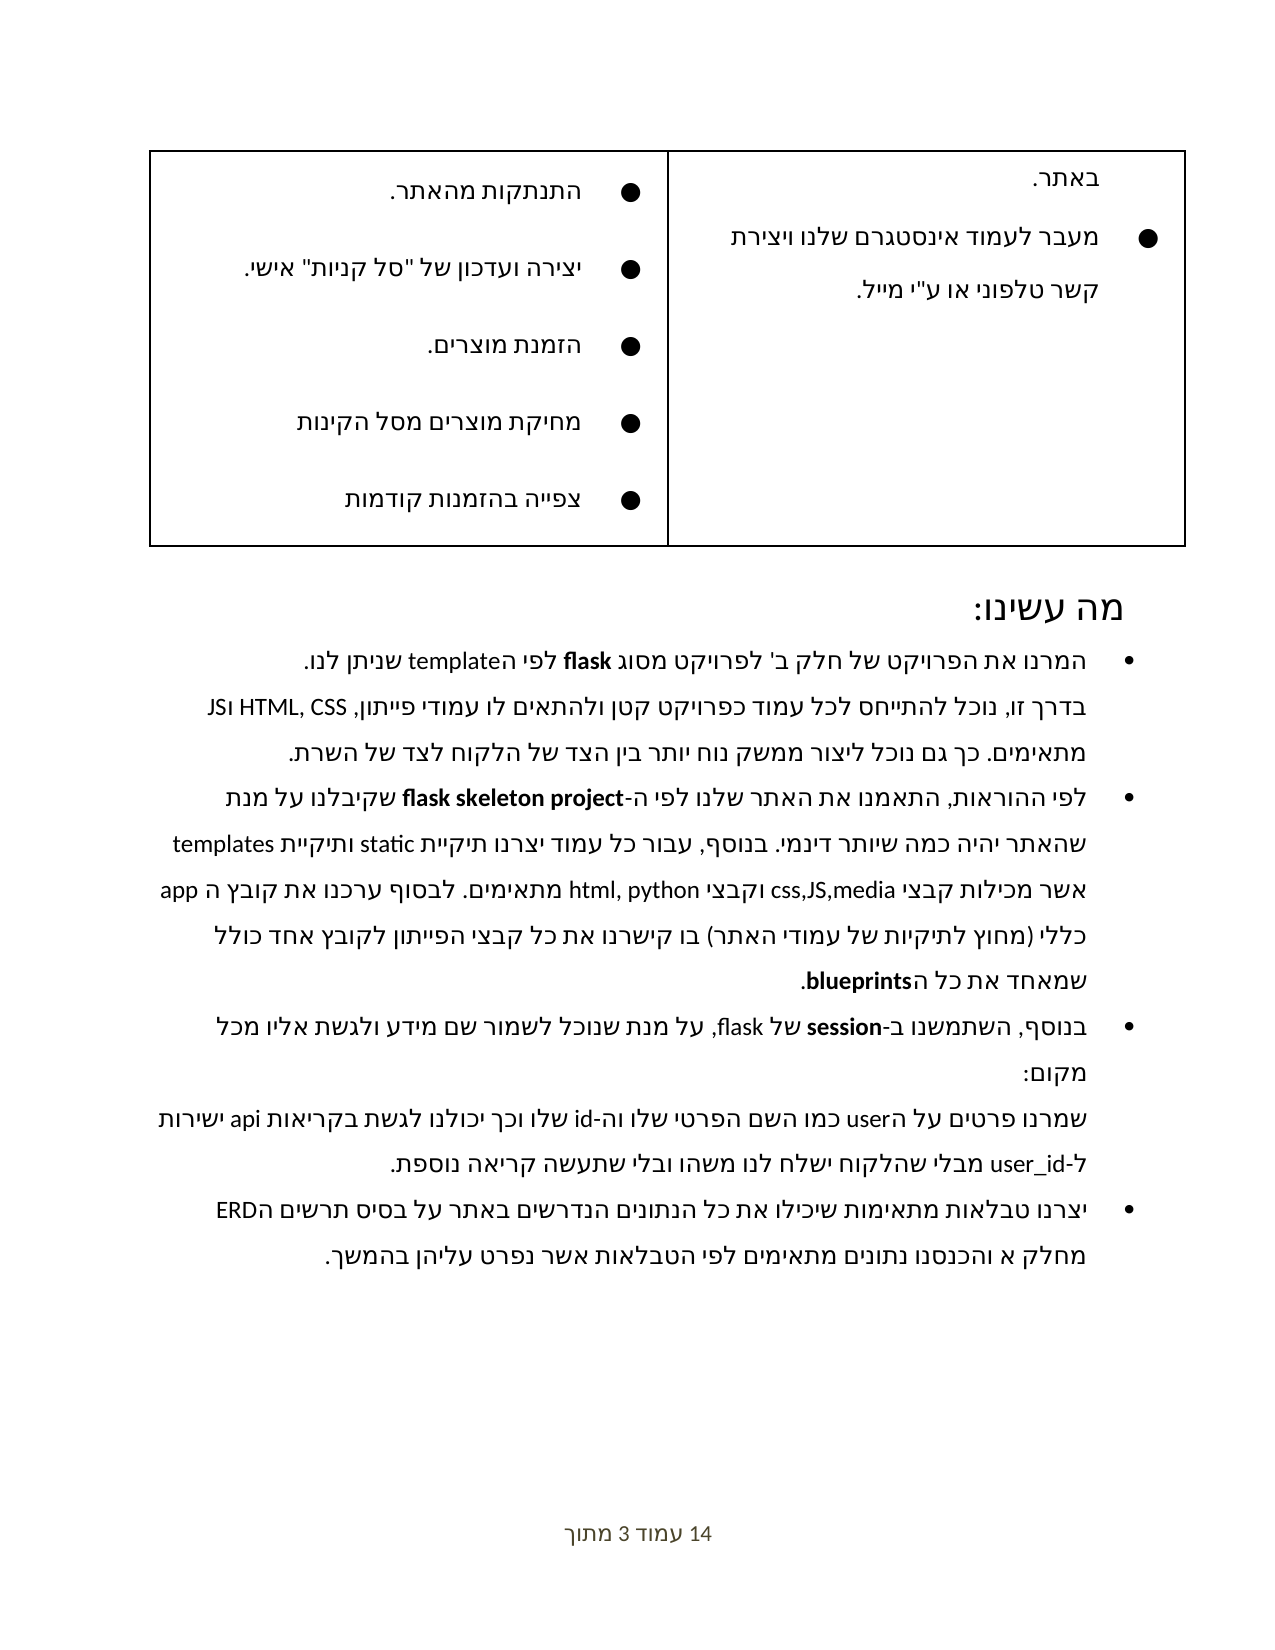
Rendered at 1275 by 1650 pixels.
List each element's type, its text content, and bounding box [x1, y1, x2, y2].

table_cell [669, 152, 1184, 545]
subtitle מה עשינו: [150, 584, 1125, 630]
list יצרנו טבלאות מתאימות שיכילו את כל הנתונים הנדרשים באתר על בסיס תרשים הERD מחלק א והכנסנו נתונים מתאימים לפי הטבלאות אשר נפרט עליהן בהמשך. [150, 1194, 1125, 1270]
list המרנו את הפרויקט של חלק ב' לפרויקט מסוג flask לפי הtemplate שניתן לנו. בדרך זו, נוכל להתייחס לכל עמוד כפרויקט קטן ולהתאים לו עמודי פייתון, HTML, CSS וJS מתאימים. כך גם נוכל ליצור ממשק נוח יותר בין הצד של הלקוח לצד של השרת. [150, 645, 1125, 767]
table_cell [151, 152, 667, 545]
list בנוסף, השתמשנו ב-session של flask, על מנת שנוכל לשמור שם מידע ולגשת אליו מכל מקום: שמרנו פרטים על הuser כמו השם הפרטי שלו וה-id שלו וכך יכולנו לגשת בקריאות api ישירות ל-user_id מבלי שהלקוח ישלח לנו משהו ובלי שתעשה קריאה נוספת. [150, 1011, 1125, 1179]
list לפי ההוראות, התאמנו את האתר שלנו לפי ה-flask skeleton project שקיבלנו על מנת שהאתר יהיה כמה שיותר דינמי. בנוסף, עבור כל עמוד יצרנו תיקיית static ותיקיית templates אשר מכילות קבצי css,JS,media וקבצי html, python מתאימים. לבסוף ערכנו את קובץ ה app כללי (מחוץ לתיקיות של עמודי האתר) בו קישרנו את כל קבצי הפייתון לקובץ אחד כולל שמאחד את כל הblueprints. [150, 783, 1125, 996]
